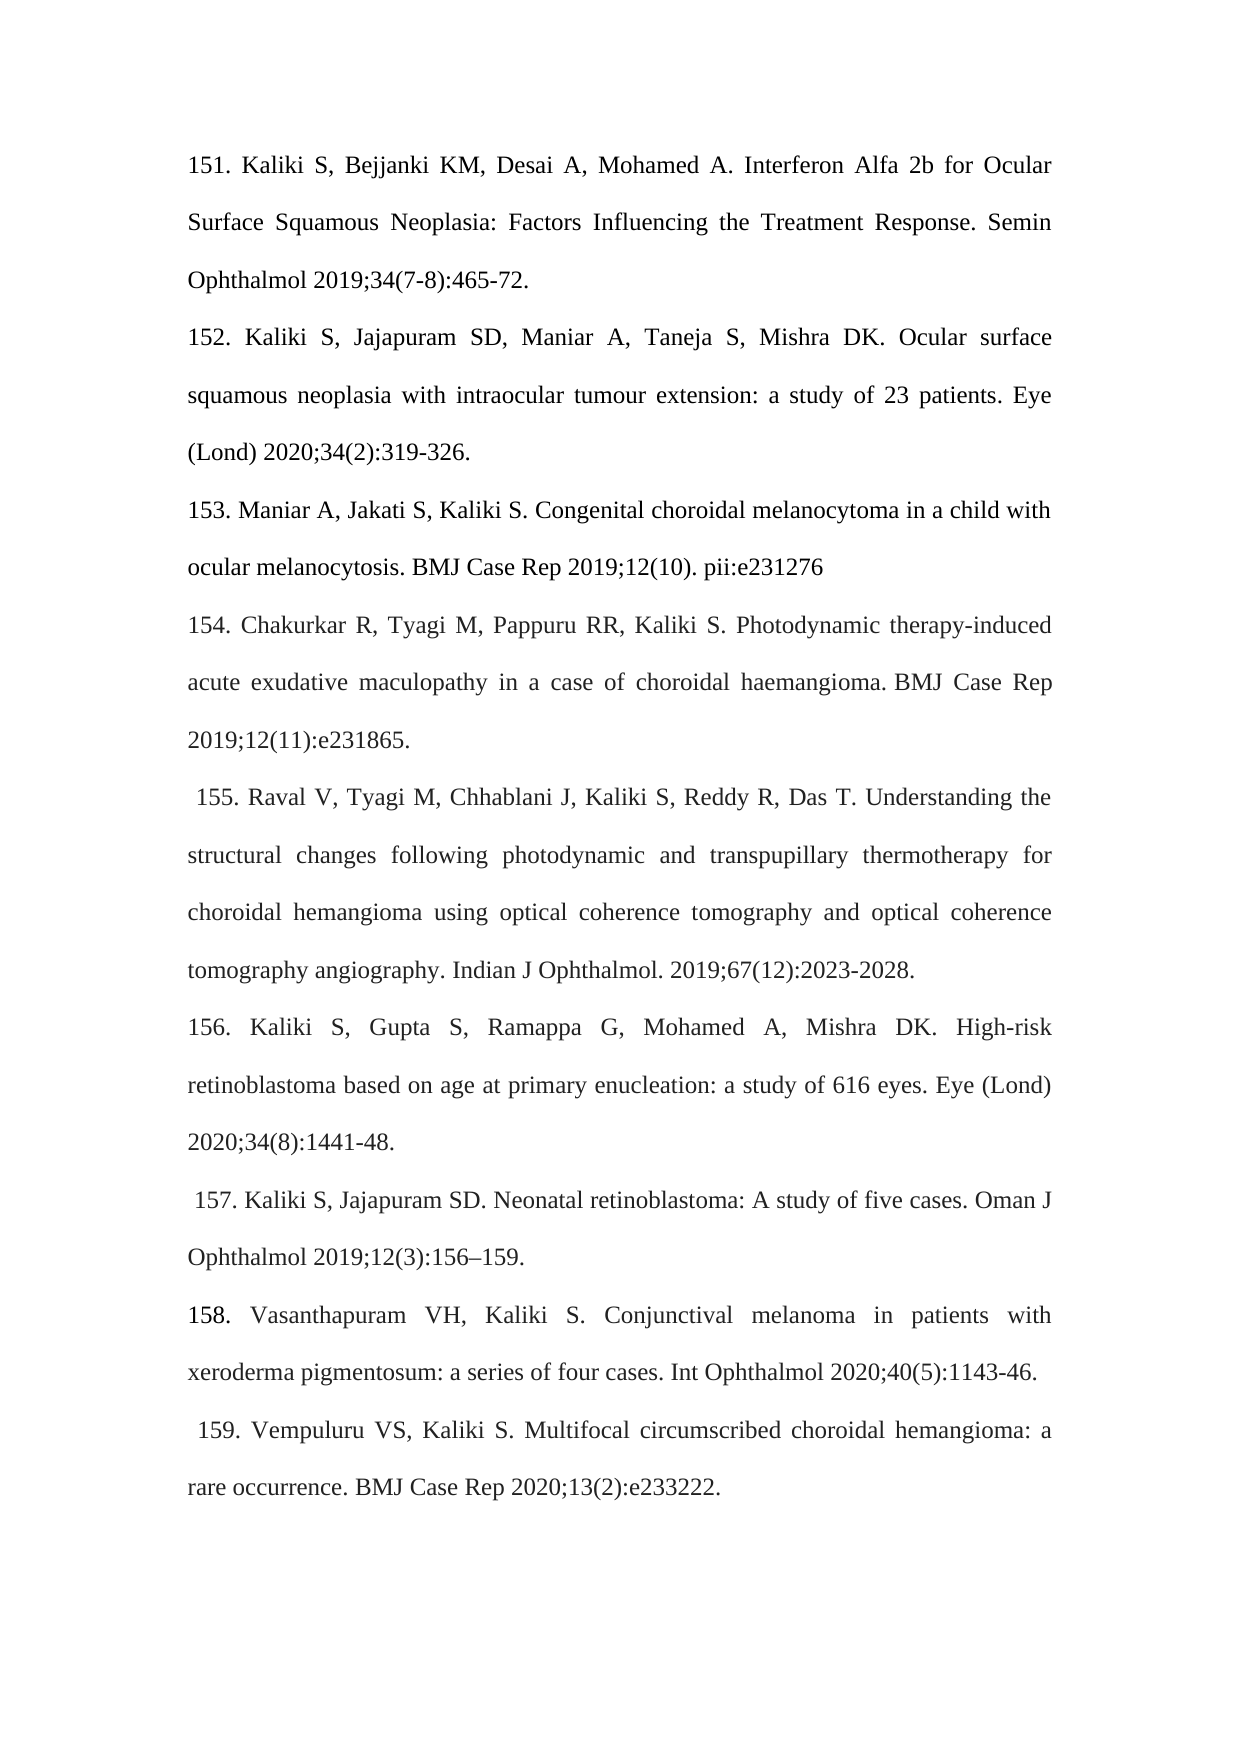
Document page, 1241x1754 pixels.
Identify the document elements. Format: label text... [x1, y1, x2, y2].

text 155. Raval V, Tyagi M, Chhablani J, Kaliki S, Reddy R, Das T. Understanding the structural changes following photodynamic and transpupillary thermotherapy for choroidal hemangioma using optical coherence tomography and optical coherence tomography angiography. Indian J Ophthalmol. 2019;67(12):2023-2028. [187, 782, 1053, 984]
text 154. Chakurkar R, Tyagi M, Pappuru RR, Kaliki S. Photodynamic therapy-induced acute exudative maculopathy in a case of choroidal haemangioma. BMJ Case Rep 2019;12(11):e231865. [187, 610, 1053, 754]
text 156. Kaliki S, Gupta S, Ramappa G, Mohamed A, Mishra DK. High-risk retinoblastoma based on age at primary enucleation: a study of 616 eyes. Eye (Lond) 2020;34(8):1441-48. [187, 1012, 1053, 1092]
text 152. Kaliki S, Jajapuram SD, Maniar A, Taneja S, Mishra DK. Ocular surface squamous neoplasia with intraocular tumour extension: a study of 23 patients. Eye (Lond) 2020;34(2):319-326. [187, 322, 1053, 466]
text 158. Vasanthapuram VH, Kaliki S. Conjunctival melanoma in patients with xeroderma pigmentosum: a series of four cases. Int Ophthalmol 2020;40(5):1143-46. [187, 1300, 1053, 1386]
text 153. Maniar A, Jakati S, Kaliki S. Congenital choroidal melanocytoma in a child with ocular melanocytosis. BMJ Case Rep 2019;12(10). pii:e231276 [187, 495, 1053, 581]
text 157. Kaliki S, Jajapuram SD. Neonatal retinoblastoma: A study of five cases. Oman J Ophthalmol 2019;12(3):156–159. [187, 1185, 1053, 1271]
text 151. Kaliki S, Bejjanki KM, Desai A, Mohamed A. Interferon Alfa 2b for Ocular Surface Squamous Neoplasia: Factors Influencing the Treatment Response. Semin Ophthalmol 2019;34(7-8):465-72. [187, 150, 1053, 294]
text 159. Vempuluru VS, Kaliki S. Multifocal circumscribed choroidal hemangioma: a rare occurrence. BMJ Case Rep 2020;13(2):e233222. [187, 1415, 1053, 1501]
text 156. Kaliki S, Gupta S, Ramappa G, Mohamed A, Mishra DK. High-risk retinoblastoma based on age at primary enucleation: a study of 616 eyes. Eye (Lond) 2020;34(8):1441-48. [187, 1093, 1053, 1156]
